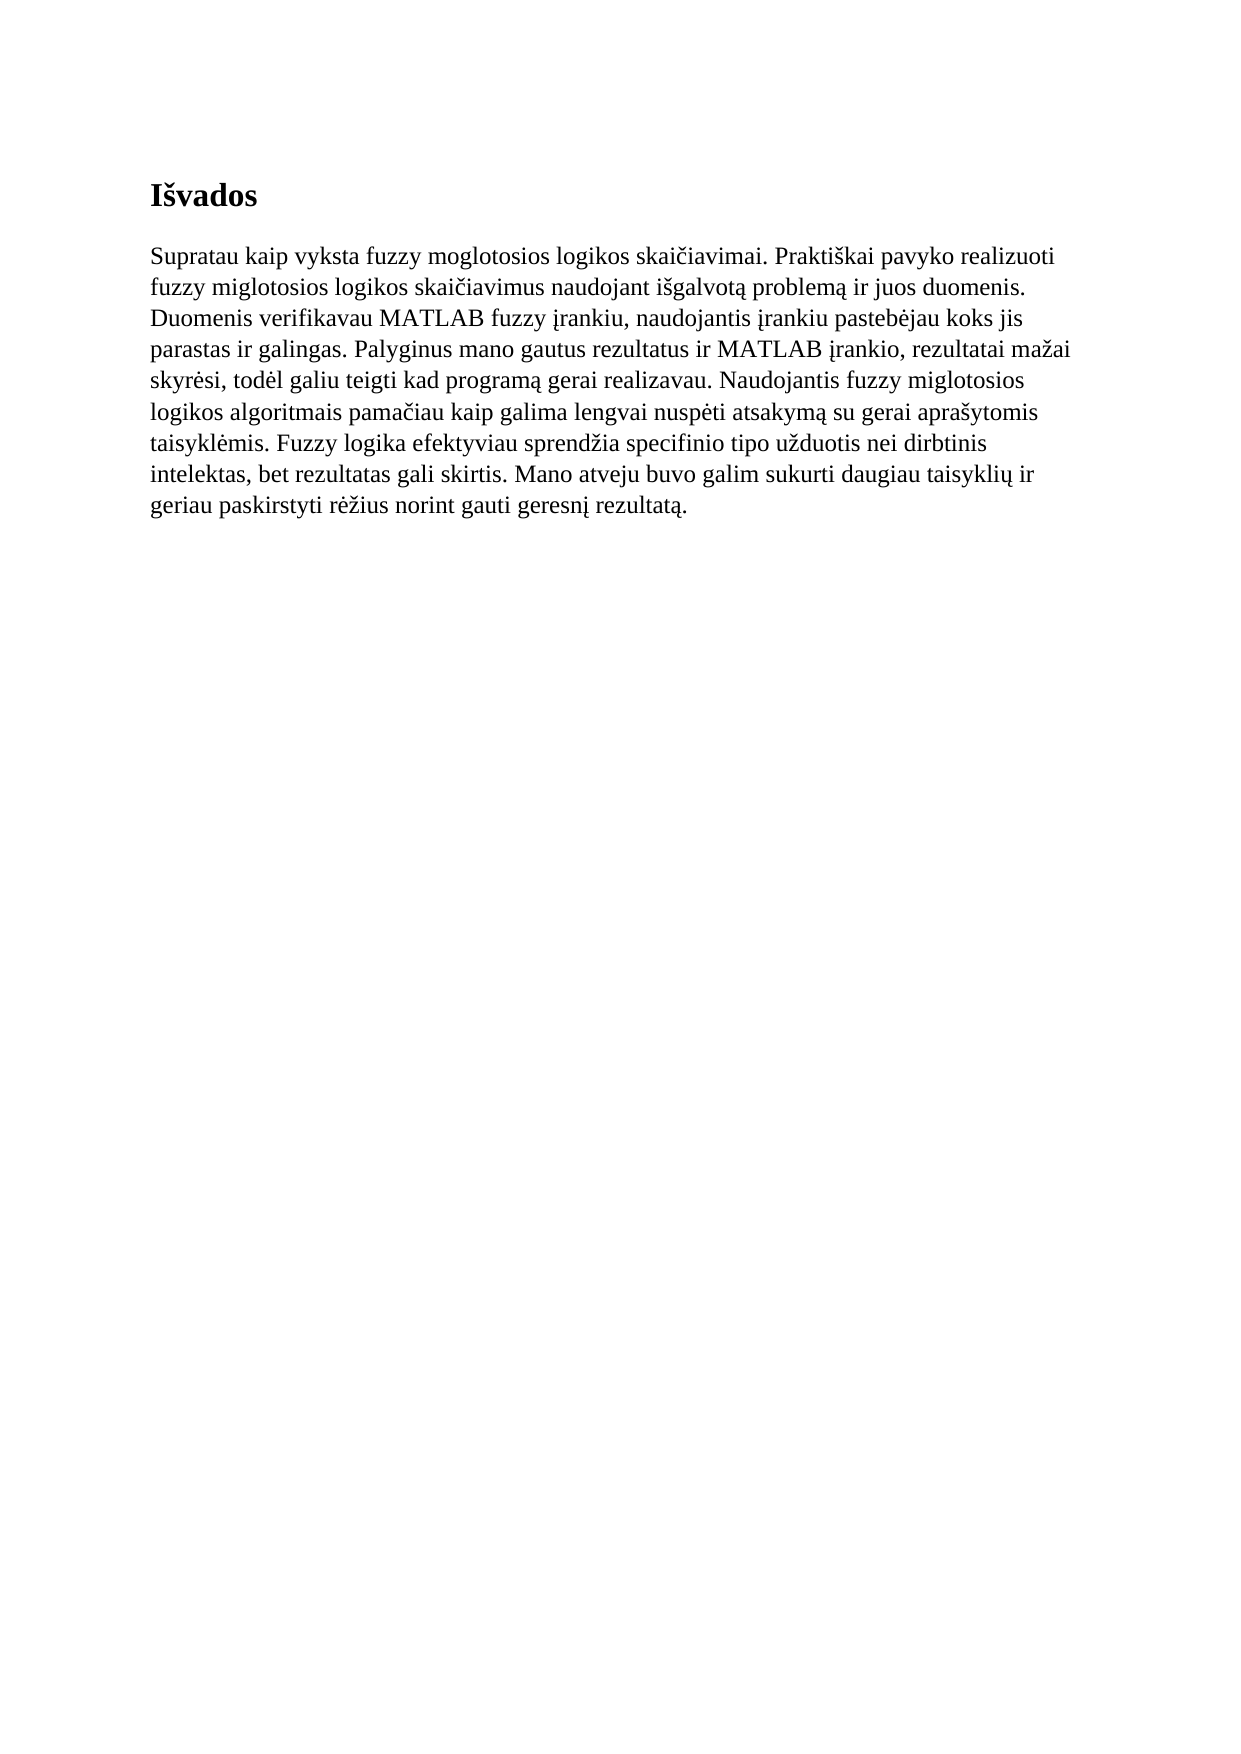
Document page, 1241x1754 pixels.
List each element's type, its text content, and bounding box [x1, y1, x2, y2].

list Supratau kaip vyksta fuzzy moglotosios logikos skaičiavimai. Praktiškai pavyko realizuoti fuzzy miglotosios logikos skaičiavimus naudojant išgalvotą problemą ir juos duomenis. Duomenis verifikavau MATLAB fuzzy įrankiu, naudojantis įrankiu pastebėjau koks jis parastas ir galingas. Palyginus mano gautus rezultatus ir MATLAB įrankio, rezultatai mažai skyrėsi, todėl galiu teigti kad programą gerai realizavau. Naudojantis fuzzy miglotosios logikos algoritmais pamačiau kaip galima lengvai nuspėti atsakymą su gerai aprašytomis taisyklėmis. Fuzzy logika efektyviau sprendžia specifinio tipo užduotis nei dirbtinis intelektas, bet rezultatas gali skirtis. Mano atveju buvo galim sukurti daugiau taisyklių ir geriau paskirstyti rėžius norint gauti geresnį rezultatą. [150, 241, 1090, 518]
subtitle Išvados [150, 175, 1090, 213]
